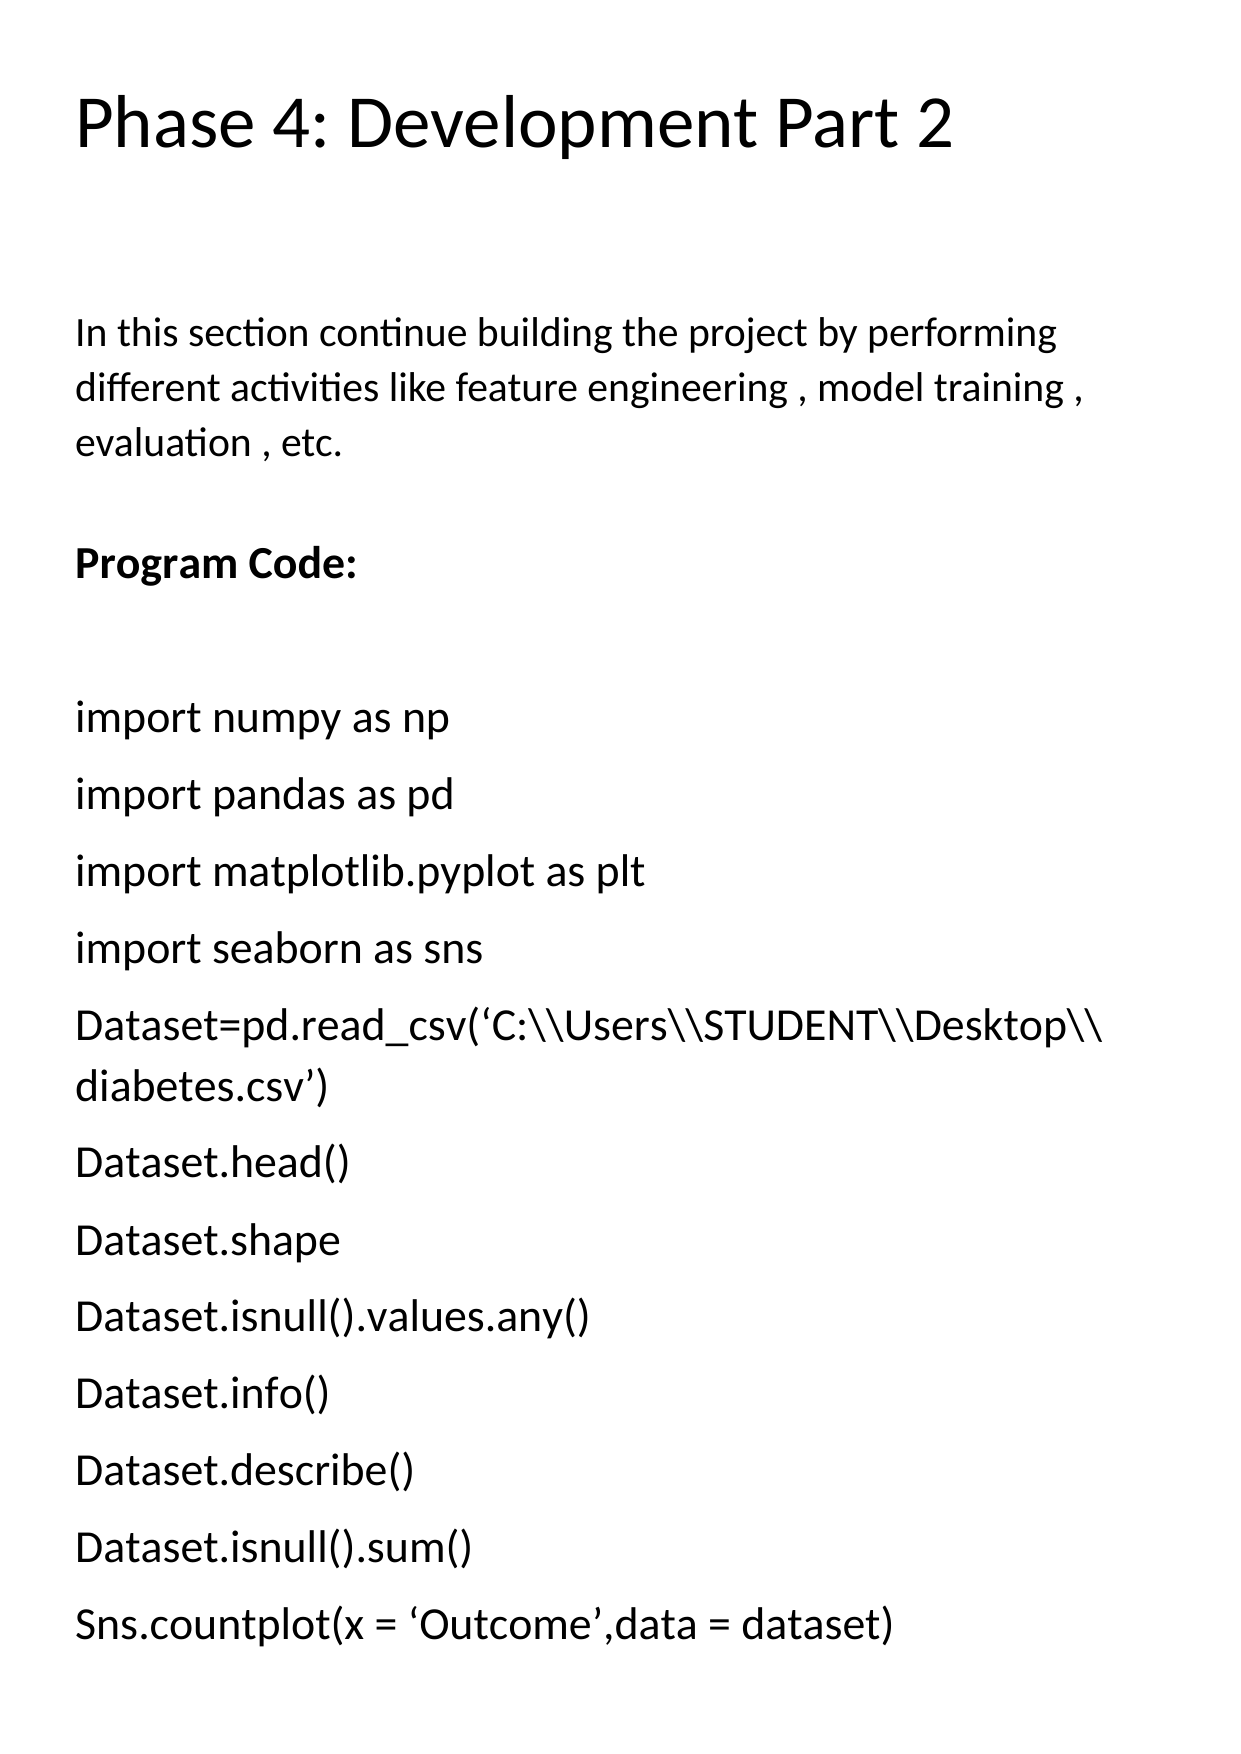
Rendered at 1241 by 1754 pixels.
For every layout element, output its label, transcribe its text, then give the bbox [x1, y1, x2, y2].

text Dataset.head() [75, 1133, 1165, 1189]
text In this section continue building the project by performing different activities like feature engineering , model training , evaluation , etc. [75, 306, 1165, 467]
text import pandas as pd [75, 765, 1165, 821]
text Dataset.info() [75, 1364, 1165, 1420]
text import seaborn as sns [75, 919, 1165, 975]
text Dataset.isnull().values.any() [75, 1287, 1165, 1343]
text Dataset.isnull().sum() [75, 1518, 1165, 1574]
text Dataset.shape [75, 1210, 1165, 1266]
text Dataset=pd.read_csv(‘C:\\Users\\STUDENT\\Desktop\\diabetes.csv’) [75, 996, 1165, 1112]
text Sns.countplot(x = ‘Outcome’,data = dataset) [75, 1595, 1165, 1651]
text import numpy as np [75, 688, 1165, 744]
text Dataset.describe() [75, 1441, 1165, 1497]
text import matplotlib.pyplot as plt [75, 842, 1165, 898]
text Phase 4: Development Part 2 [75, 75, 1165, 167]
text Program Code: [75, 534, 1165, 590]
